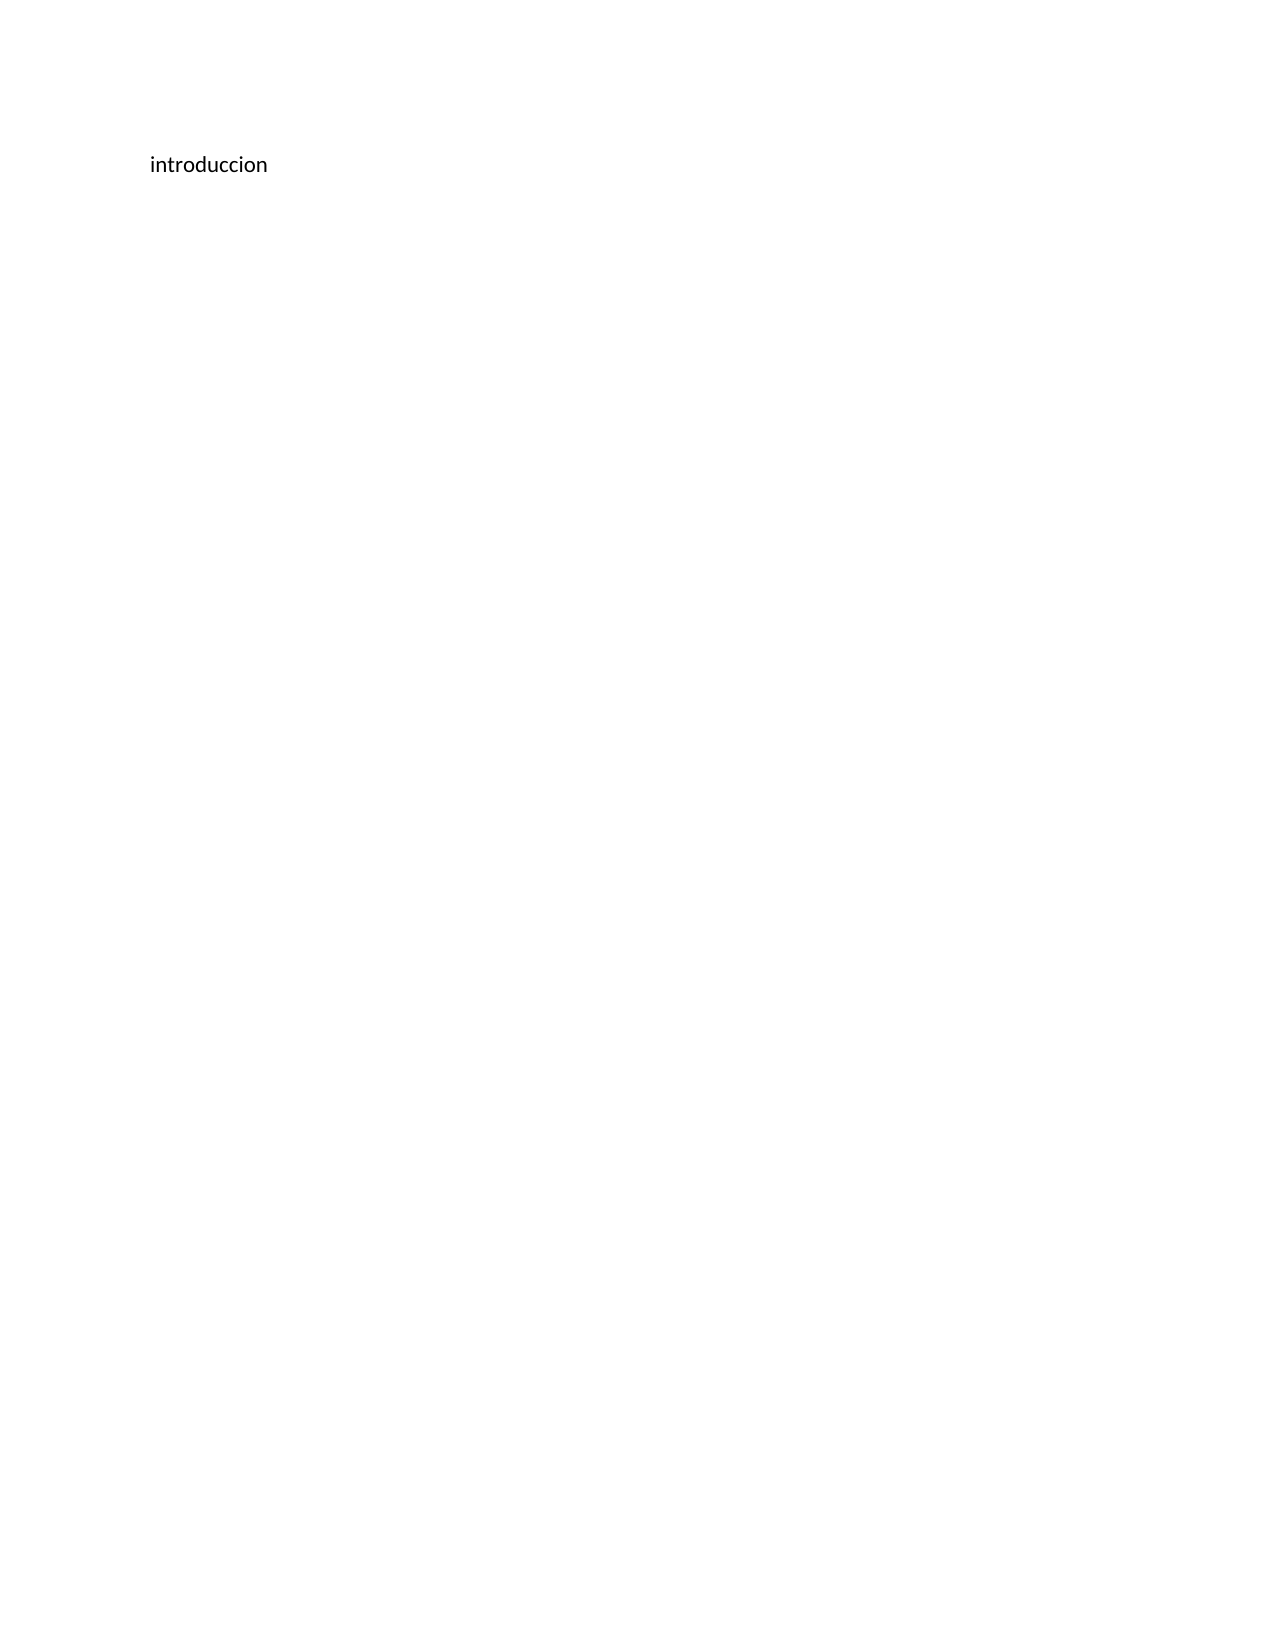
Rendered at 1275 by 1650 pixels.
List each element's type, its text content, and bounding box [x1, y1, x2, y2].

text introduccion [150, 150, 1125, 178]
